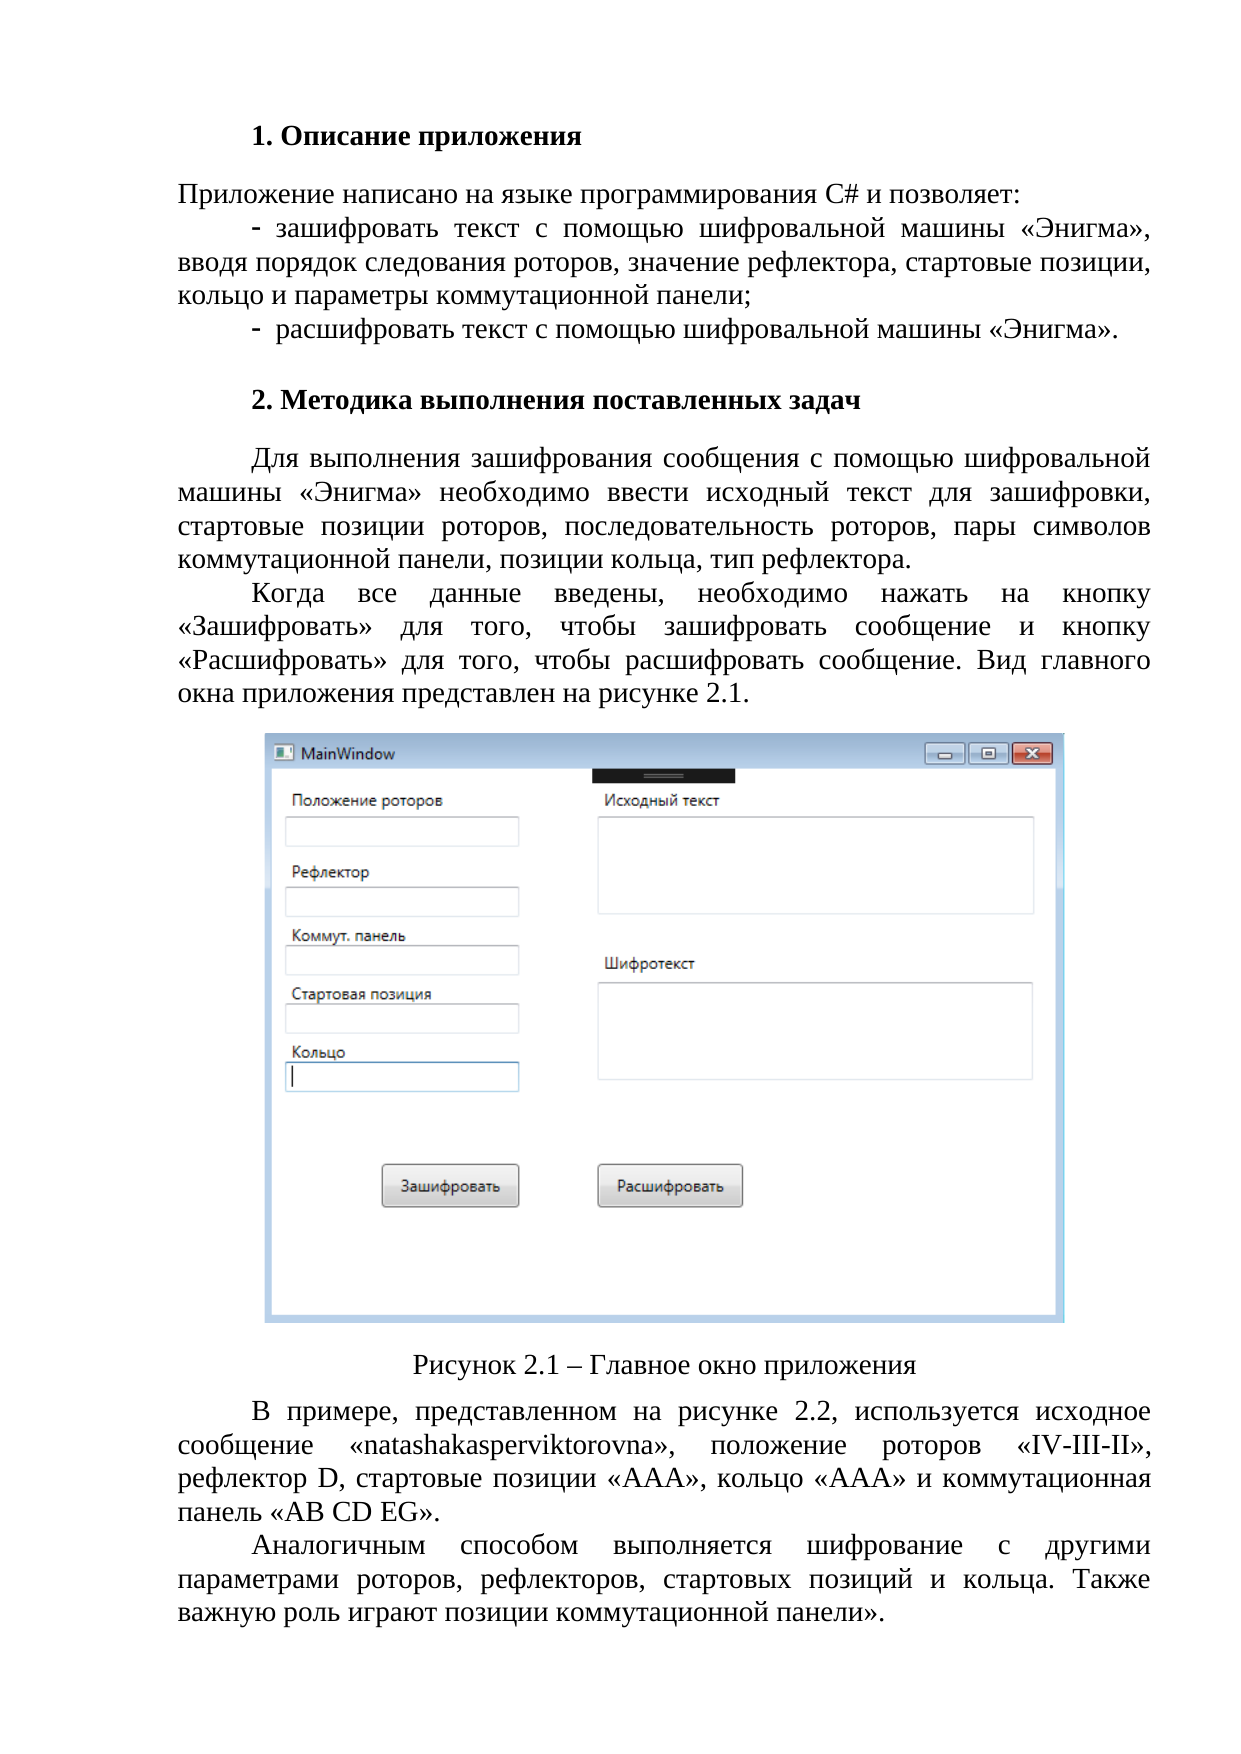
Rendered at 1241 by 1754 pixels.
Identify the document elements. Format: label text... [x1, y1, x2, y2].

list зашифровать текст с помощью шифровальной машины «Энигма», вводя порядок следования роторов, значение рефлектора, стартовые позиции, кольцо и параметры коммутационной панели; [177, 210, 1152, 311]
text Аналогичным способом выполняется шифрование с другими параметрами роторов, рефлекторов, стартовых позиций и кольца. Также важную роль играют позиции коммутационной панели». [177, 1527, 1152, 1628]
text В примере, представленном на рисунке 2.2, используется исходное сообщение «natashakasperviktorovna», положение роторов «IV-III-II», рефлектор D, стартовые позиции «AAA», кольцо «AAA» и коммутационная панель «AB CD EG». [177, 1393, 1152, 1527]
list расшифровать текст с помощью шифровальной машины «Энигма». [177, 311, 1152, 344]
text Для выполнения зашифрования сообщения с помощью шифровальной машины «Энигма» необходимо ввести исходный текст для зашифровки, стартовые позиции роторов, последовательность роторов, пары символов коммутационной панели, позиции кольца, тип рефлектора. [177, 441, 1152, 575]
text Приложение написано на языке программирования C# и позволяет: [177, 177, 1152, 210]
text Рисунок 2.1 – Главное окно приложения [177, 1347, 1152, 1381]
list Описание приложения [177, 118, 1152, 152]
picture [264, 733, 1065, 1323]
text Когда все данные введены, необходимо нажать на кнопку «Зашифровать» для того, чтобы зашифровать сообщение и кнопку «Расшифровать» для того, чтобы расшифровать сообщение. Вид главного окна приложения представлен на рисунке 2.1. [177, 575, 1152, 709]
list Методика выполнения поставленных задач [177, 382, 1152, 416]
